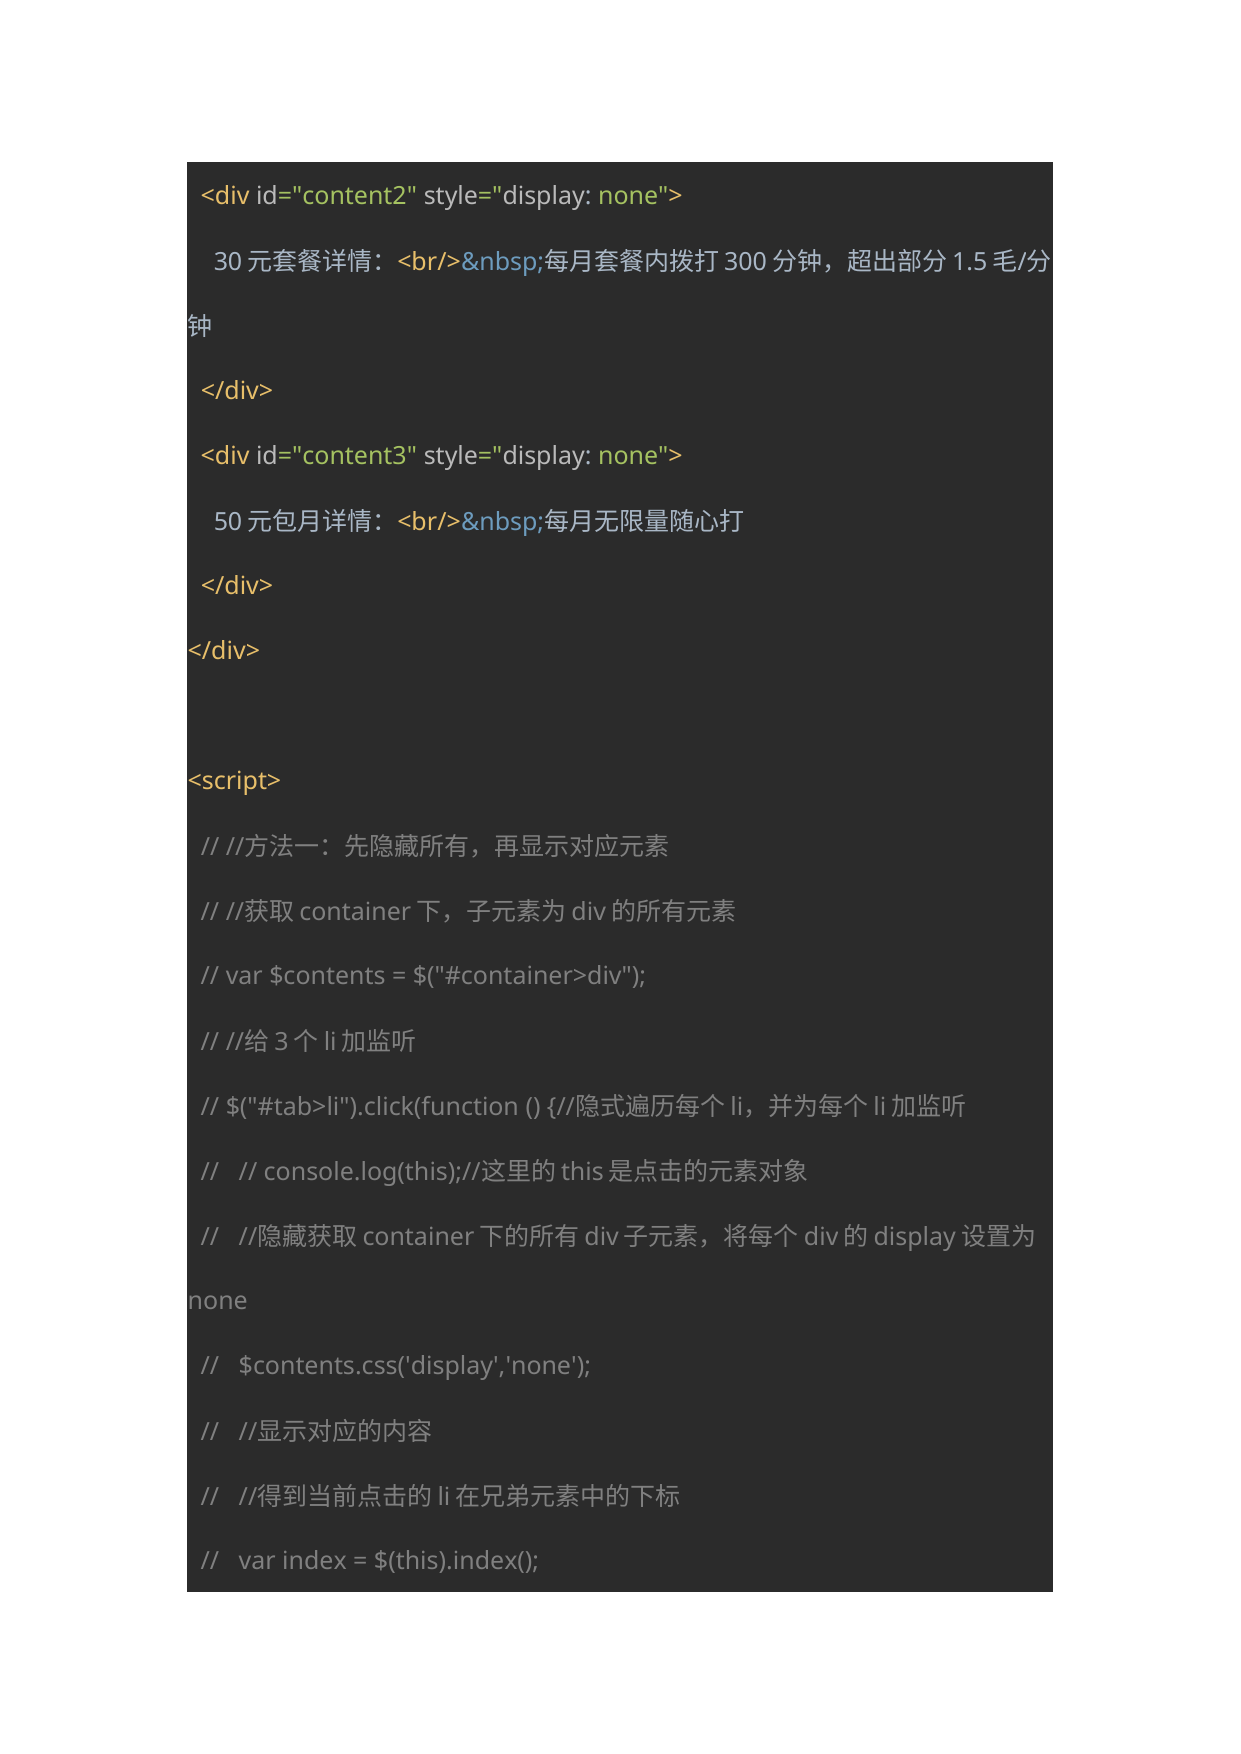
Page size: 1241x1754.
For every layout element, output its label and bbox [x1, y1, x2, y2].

text [187, 162, 1053, 1592]
